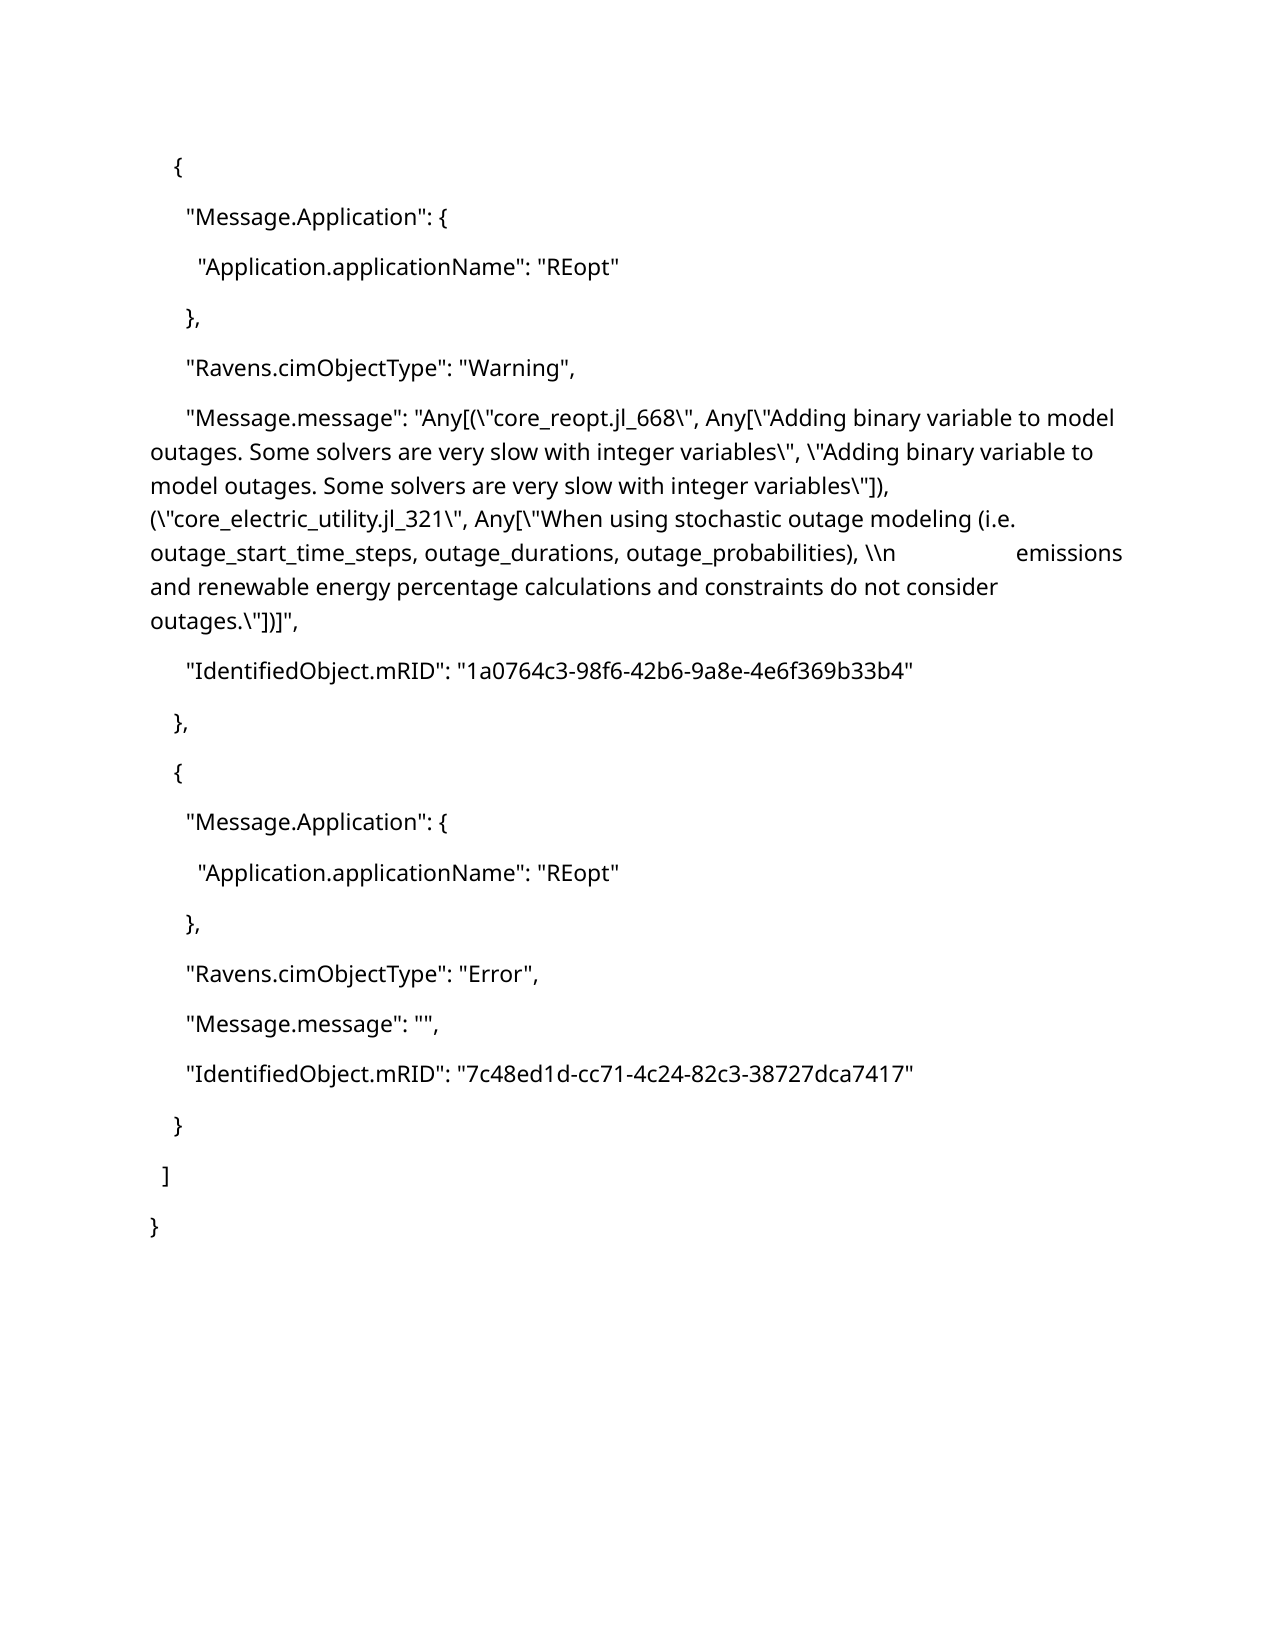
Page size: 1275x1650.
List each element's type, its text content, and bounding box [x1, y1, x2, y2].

text } [150, 1209, 1125, 1241]
text }, [150, 705, 1125, 737]
text "Message.Application": { [150, 200, 1125, 232]
text { [150, 150, 1125, 181]
text "Message.Application": { [150, 806, 1125, 837]
text "Application.applicationName": "REopt" [150, 251, 1125, 282]
text "Application.applicationName": "REopt" [150, 857, 1125, 888]
text "Message.message": "", [150, 1008, 1125, 1039]
text { [150, 756, 1125, 787]
text "IdentifiedObject.mRID": "7c48ed1d-cc71-4c24-82c3-38727dca7417" [150, 1058, 1125, 1089]
text }, [150, 301, 1125, 332]
text } [150, 1109, 1125, 1140]
text }, [150, 907, 1125, 938]
text "Ravens.cimObjectType": "Warning", [150, 352, 1125, 383]
text "Ravens.cimObjectType": "Error", [150, 957, 1125, 989]
text "IdentifiedObject.mRID": "1a0764c3-98f6-42b6-9a8e-4e6f369b33b4" [150, 655, 1125, 686]
text "Message.message": "Any[(\"core_reopt.jl_668\", Any[\"Adding binary variable to model outages. Some solvers are very slow with integer variables\", \"Adding binary variable to model outages. Some solvers are very slow with integer variables\"]), (\"core_electric_utility.jl_321\", Any[\"When using stochastic outage modeling (i.e. outage_start_time_steps, outage_durations, outage_probabilities), \\n emissions and renewable energy percentage calculations and constraints do not consider outages.\"])]", [150, 402, 1125, 636]
text ] [150, 1159, 1125, 1190]
